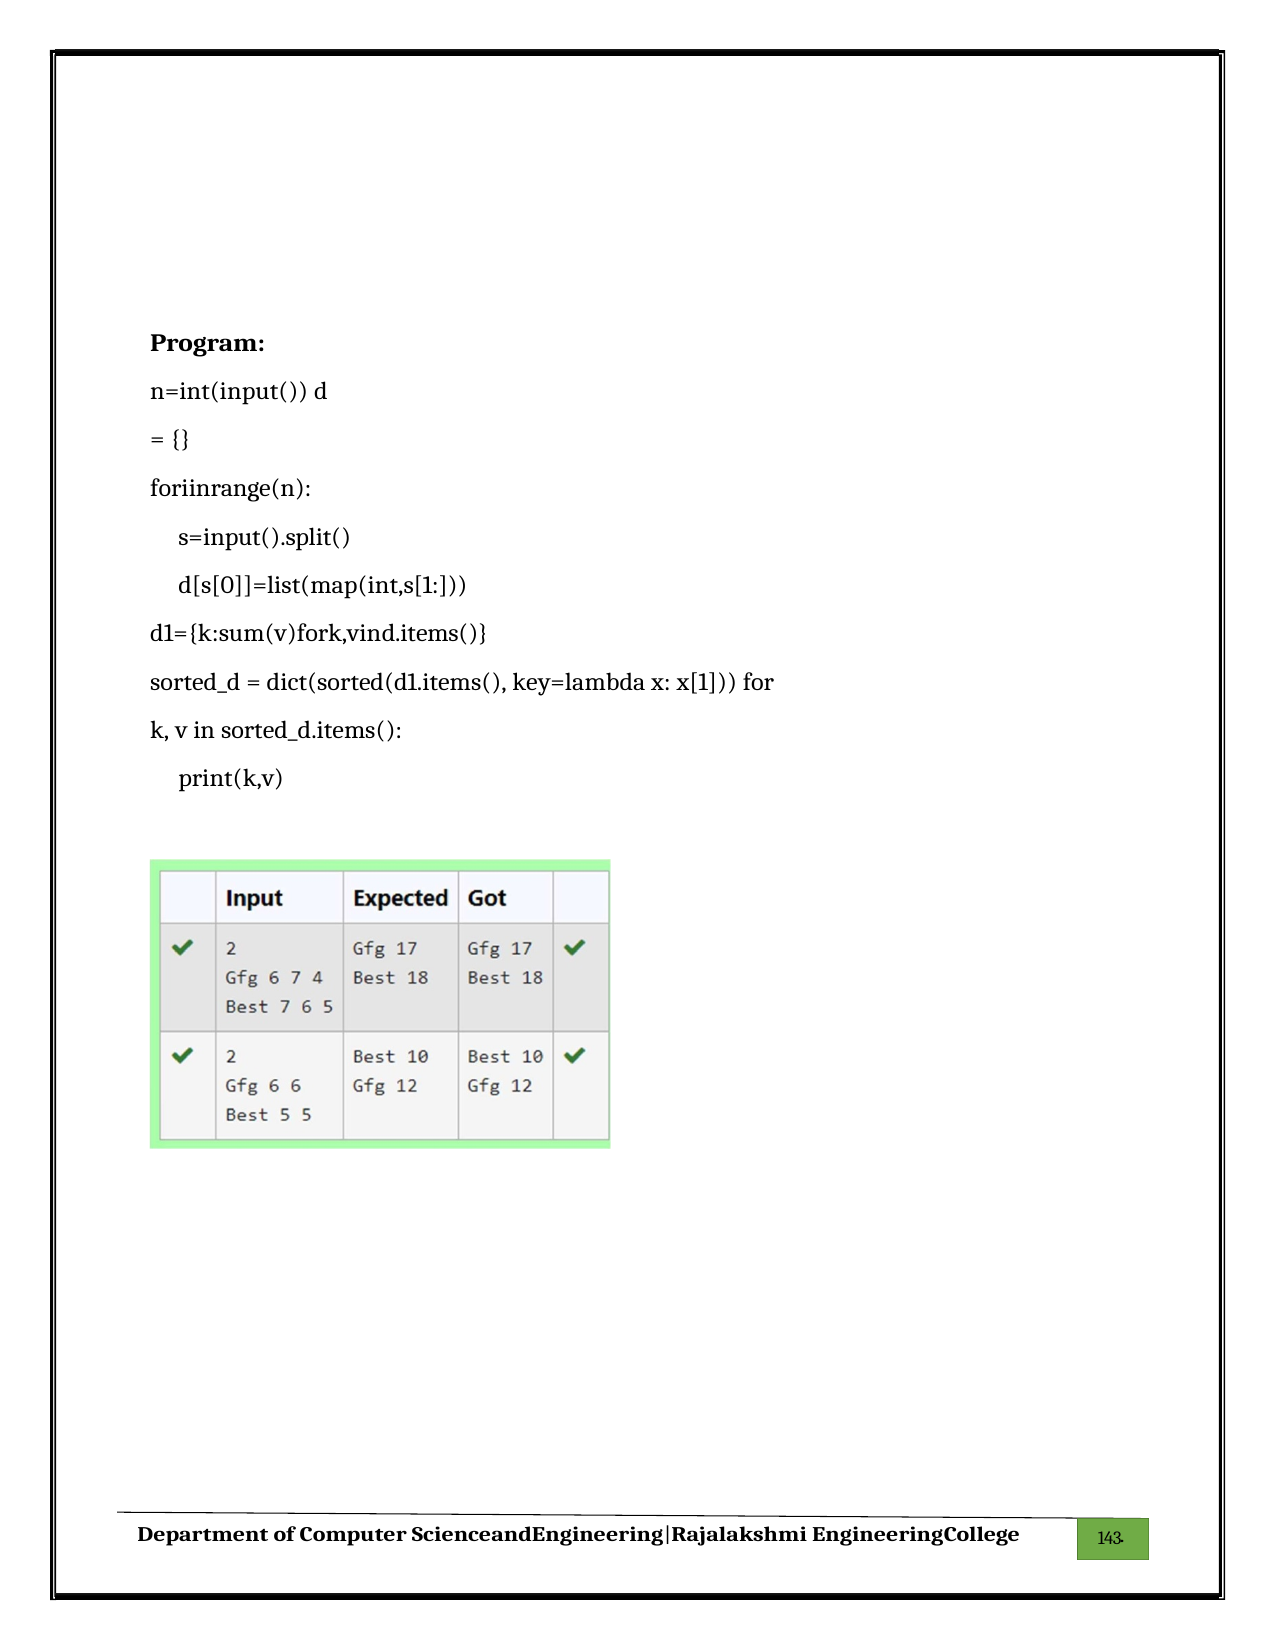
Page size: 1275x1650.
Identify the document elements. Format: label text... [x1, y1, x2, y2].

picture [149, 859, 611, 1149]
text d1={k:sum(v)fork,vind.items()} [150, 619, 1135, 648]
text foriinrange(n): [150, 473, 1135, 502]
picture [55, 49, 1219, 56]
text s=input().split() [178, 522, 1135, 551]
text print(k,v) [178, 764, 1135, 792]
text sorted_d = dict(sorted(d1.items(), key=lambda x: x[1])) for k, v in sorted_d.items(): [150, 668, 783, 744]
picture [55, 1593, 1219, 1600]
subtitle Program: [150, 328, 1135, 357]
text n=int(input()) d = {} [150, 377, 332, 454]
text d[s[0]]=list(map(int,s[1:])) [178, 571, 1135, 599]
